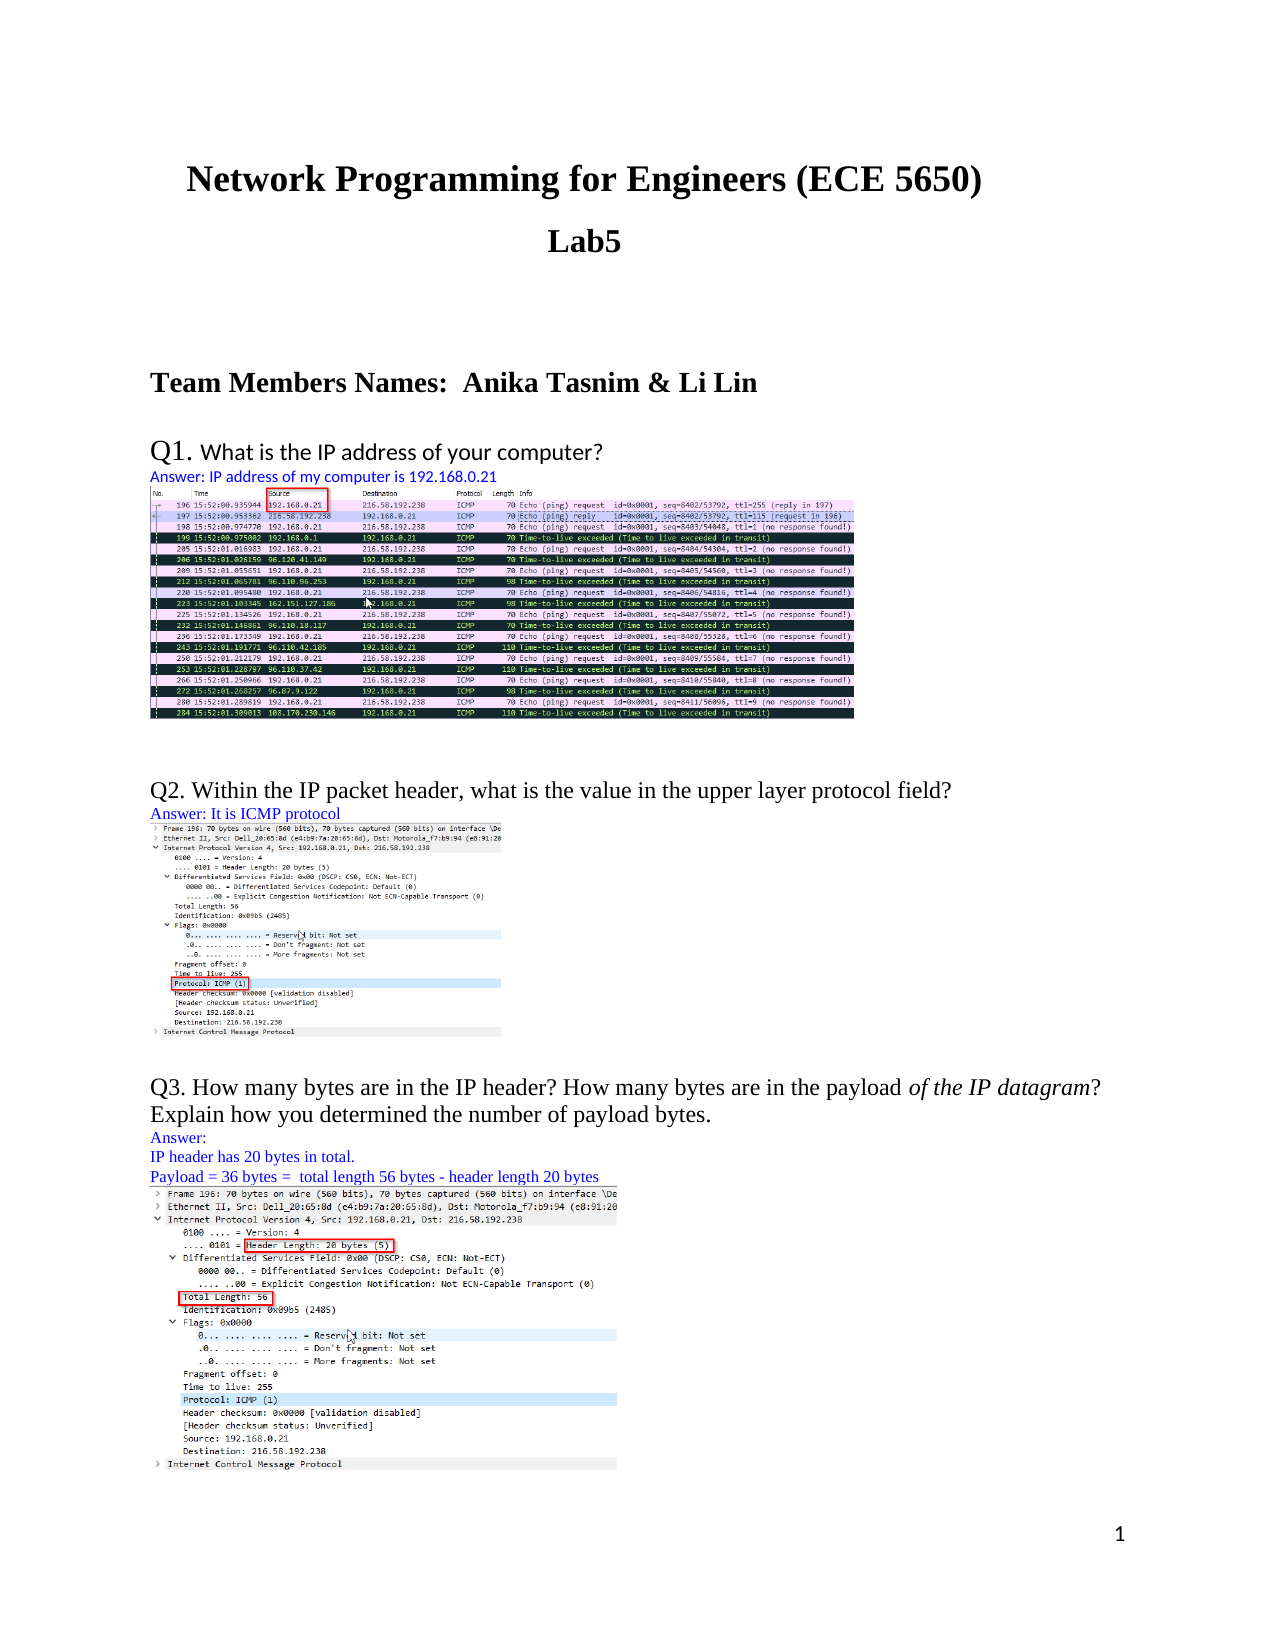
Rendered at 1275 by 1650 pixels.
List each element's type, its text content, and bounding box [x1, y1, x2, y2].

text Answer: [150, 1128, 1125, 1147]
text Lab5 [162, 222, 1006, 260]
text Q3. How many bytes are in the IP header? How many bytes are in the payload of the IP datagram? Explain how you determined the number of payload bytes. [150, 1072, 1125, 1128]
picture [150, 822, 501, 1043]
text Q1. What is the IP address of your computer? [150, 433, 1125, 466]
text Payload = 36 bytes = total length 56 bytes - header length 20 bytes [150, 1166, 1125, 1186]
picture [150, 486, 854, 719]
text Answer: It is ICMP protocol [150, 803, 1125, 823]
text Answer: IP address of my computer is 192.168.0.21 [150, 466, 1125, 487]
text Q2. Within the IP packet header, what is the value in the upper layer protocol field? [150, 776, 1125, 803]
text Network Programming for Engineers (ECE 5650) [162, 156, 1006, 199]
text Team Members Names: Anika Tasnim & Li Lin [150, 366, 1125, 399]
text IP header has 20 bytes in total. [150, 1147, 1125, 1166]
picture [150, 1185, 617, 1479]
